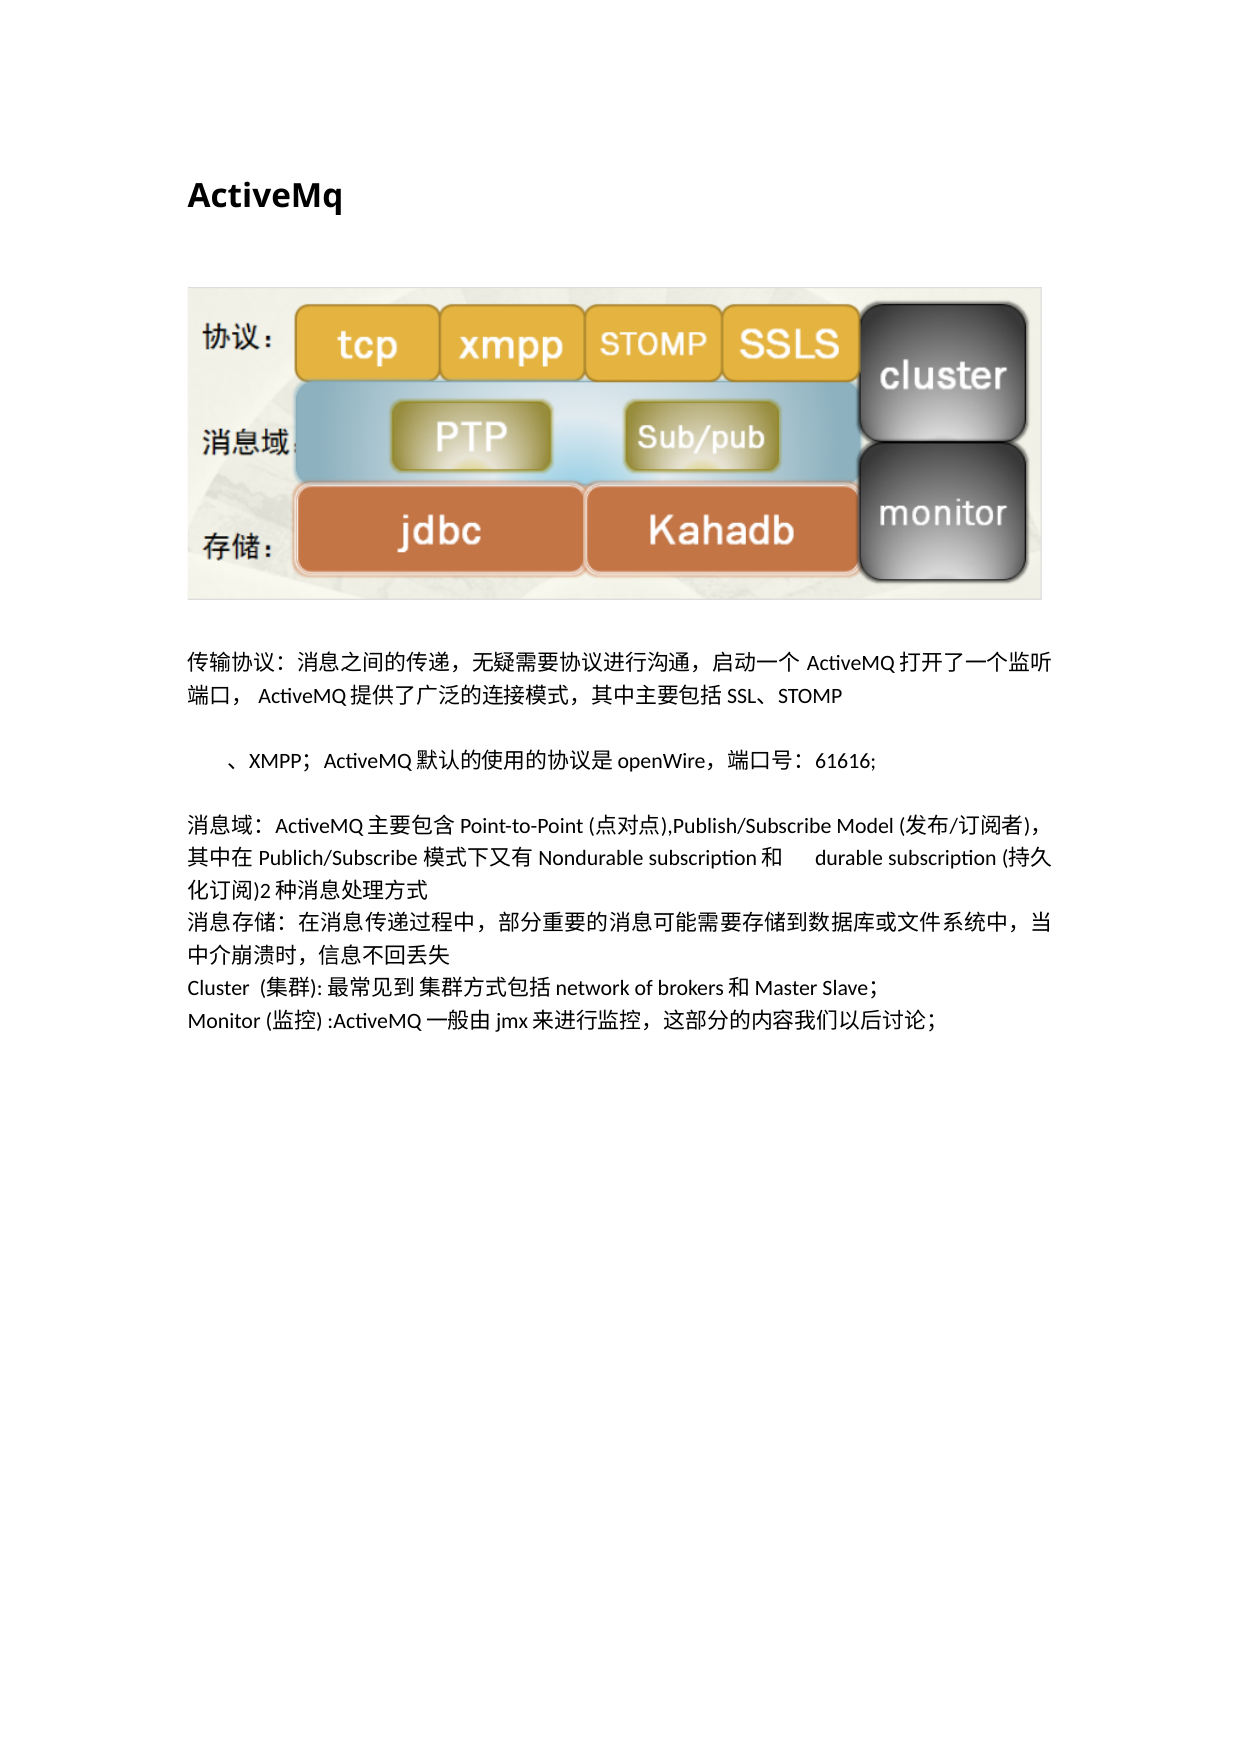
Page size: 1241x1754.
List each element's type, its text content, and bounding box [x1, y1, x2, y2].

text Cluster (集群): 最常见到 集群方式包括network of brokers和Master Slave； [187, 970, 1053, 1002]
text 消息存储：在消息传递过程中，部分重要的消息可能需要存储到数据库或文件系统中，当中介崩溃时，信息不回丢失 [187, 905, 1053, 970]
text Monitor (监控) :ActiveMQ一般由jmx来进行监控，这部分的内容我们以后讨论； [187, 1002, 1053, 1035]
text 消息域：ActiveMQ主要包含Point-to-Point (点对点),Publish/Subscribe Model (发布/订阅者)，其中在Publich/Subscribe 模式下又有Nondurable subscription和 durable subscription (持久化订阅)2种消息处理方式 [187, 807, 1053, 905]
picture [187, 287, 1053, 600]
text 、XMPP；ActiveMQ默认的使用的协议是openWire，端口号：61616; [187, 742, 1053, 775]
subtitle ActiveMq [187, 162, 1053, 227]
text 传输协议：消息之间的传递，无疑需要协议进行沟通，启动一个ActiveMQ打开了一个监听端口， ActiveMQ提供了广泛的连接模式，其中主要包括SSL、STOMP [187, 645, 1053, 710]
